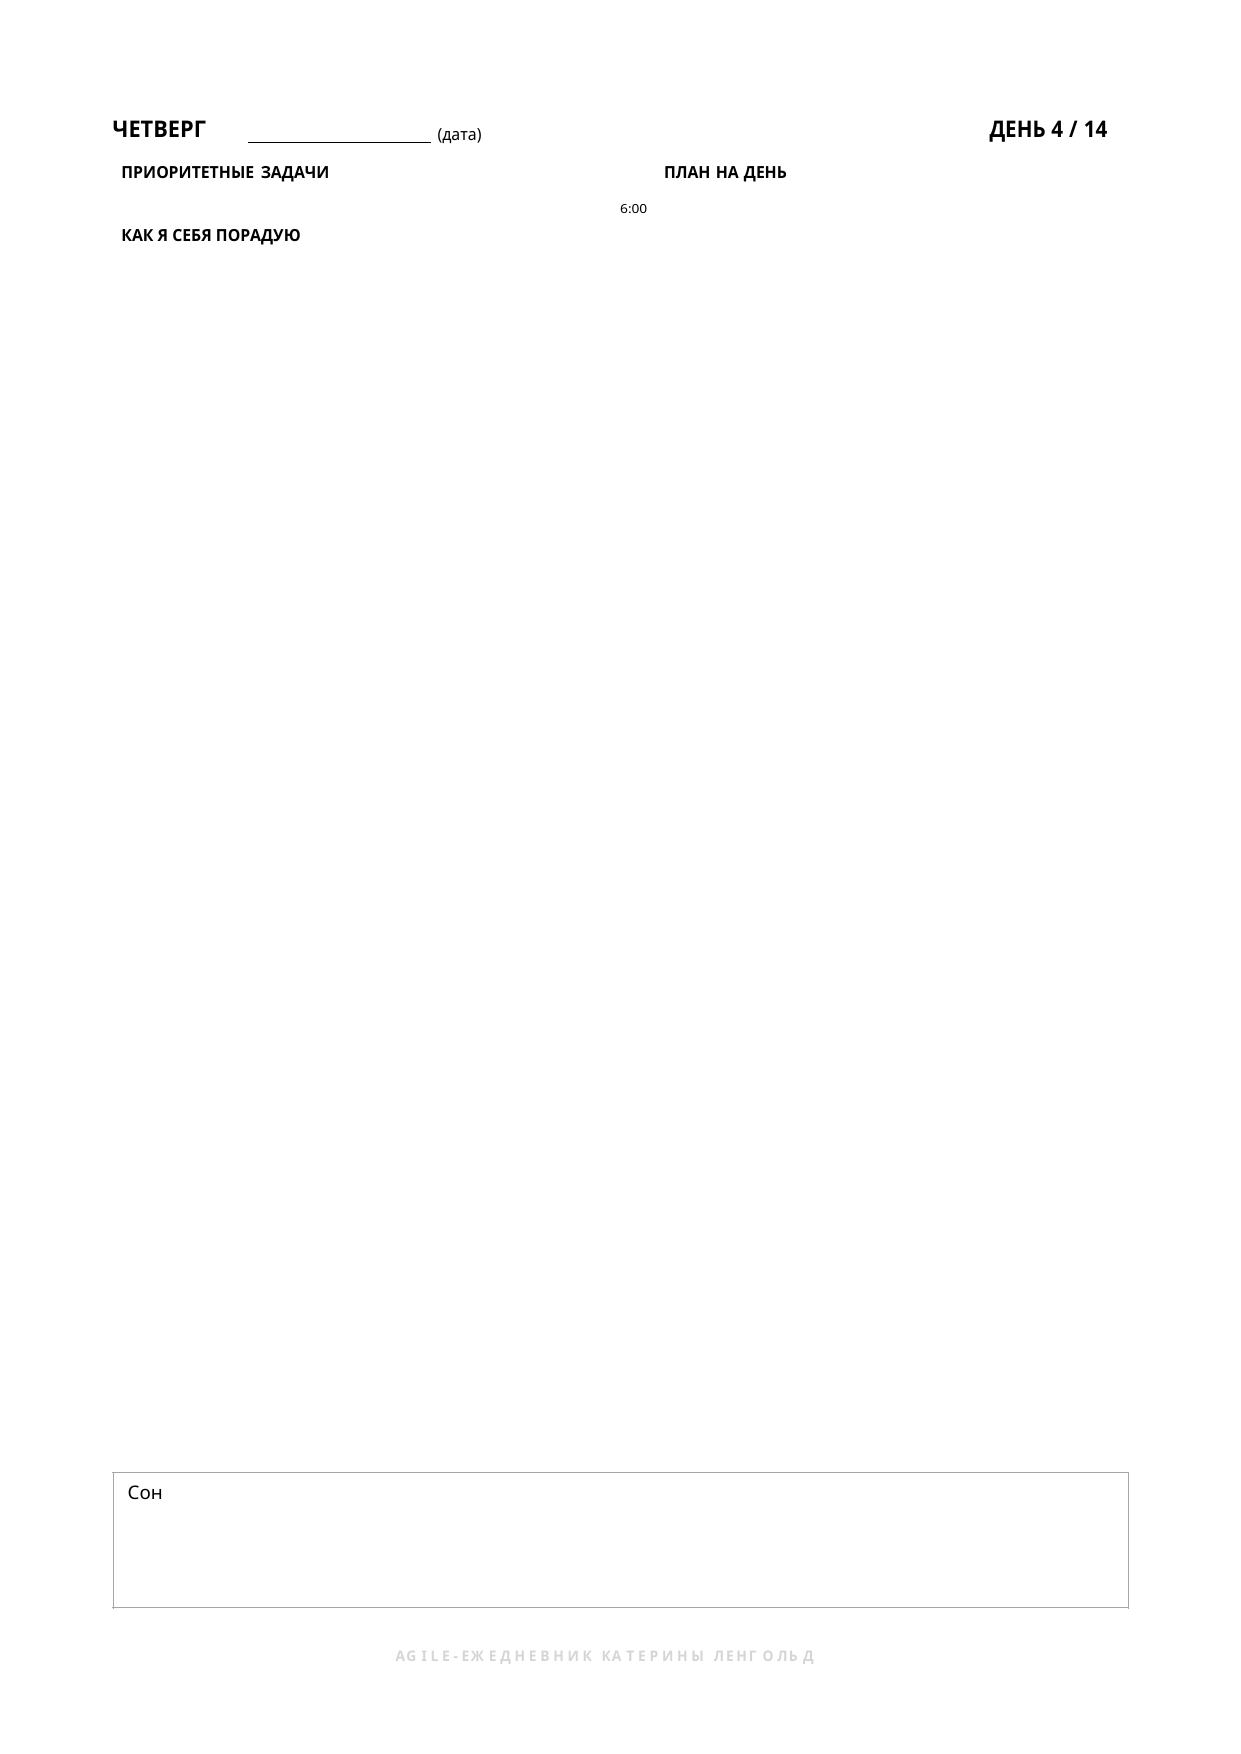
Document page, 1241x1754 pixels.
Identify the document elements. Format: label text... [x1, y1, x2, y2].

text КАК Я СЕБЯ ПОРАДУЮ [121, 224, 1140, 246]
